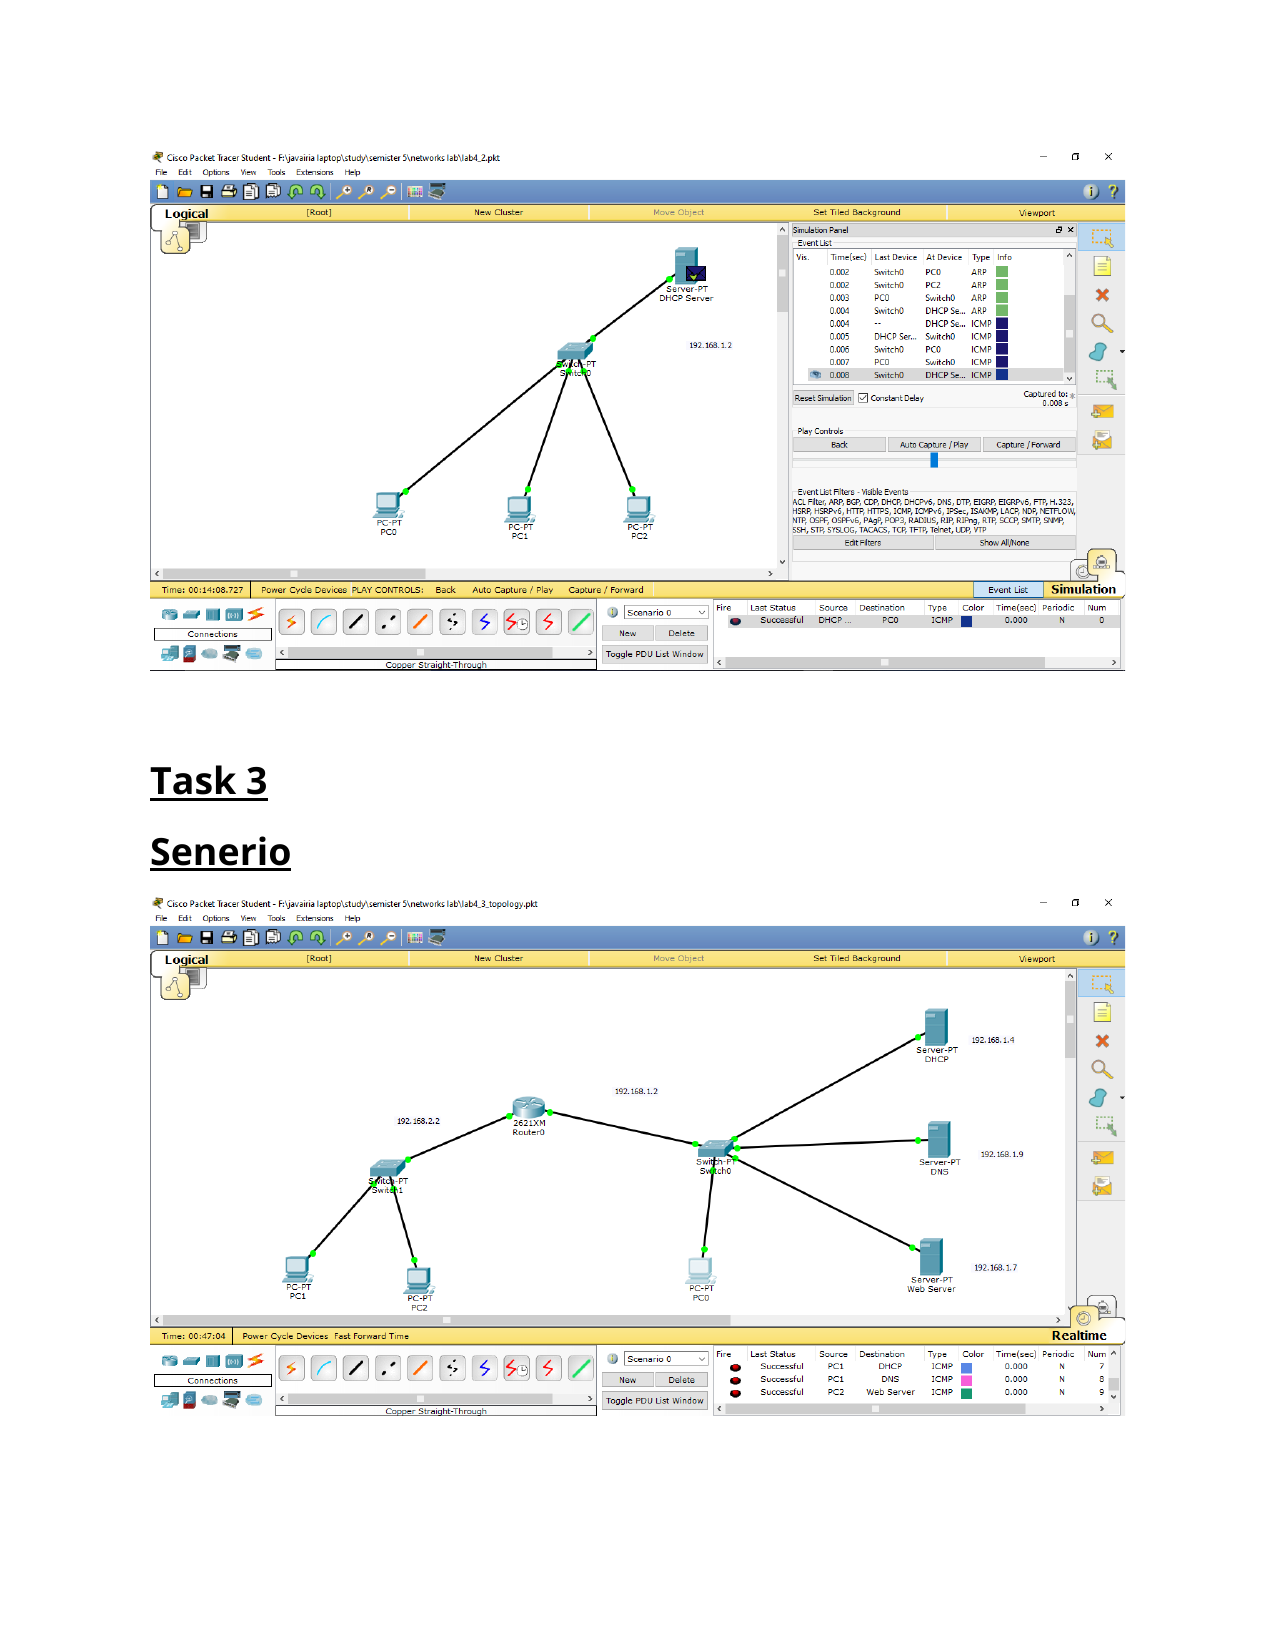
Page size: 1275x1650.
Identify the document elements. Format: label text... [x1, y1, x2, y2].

text Task 3 [150, 754, 1125, 806]
picture [150, 150, 1125, 671]
text Senerio [150, 825, 1125, 876]
picture [150, 896, 1125, 1416]
